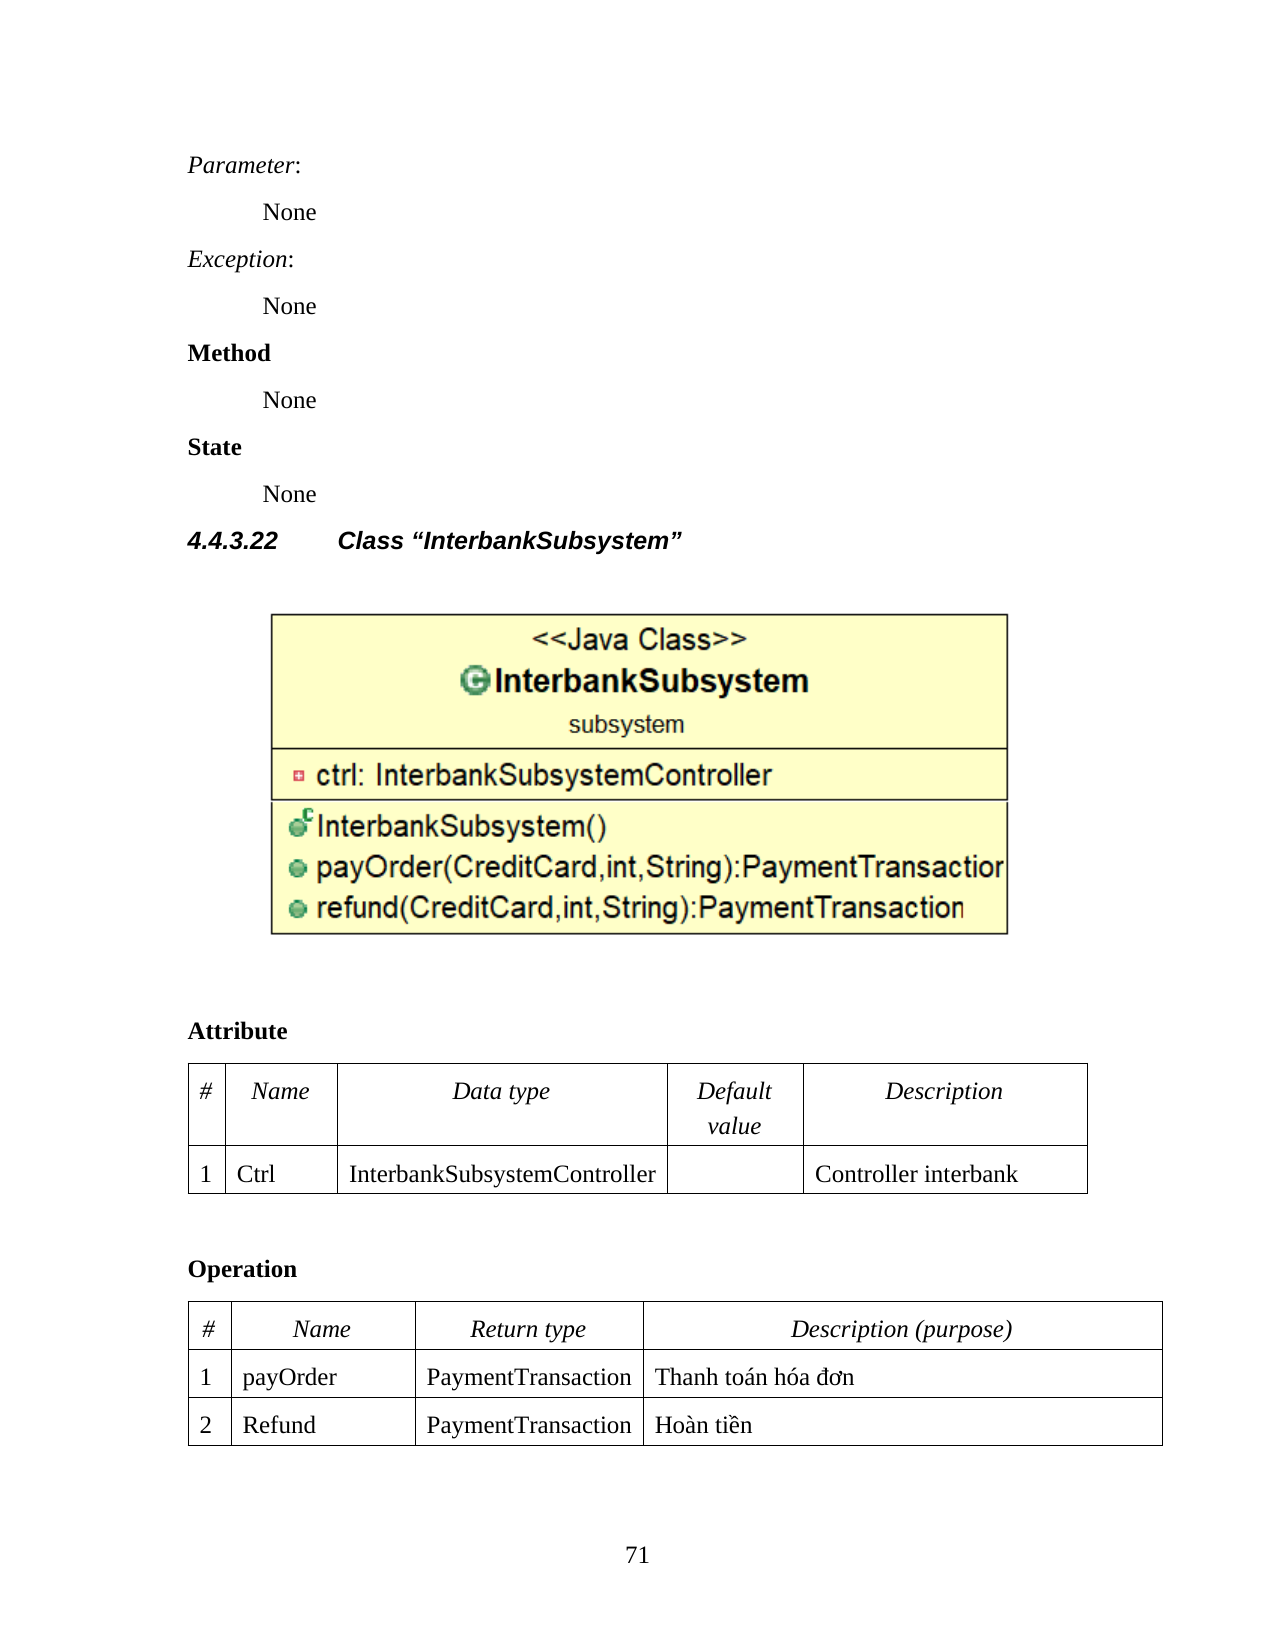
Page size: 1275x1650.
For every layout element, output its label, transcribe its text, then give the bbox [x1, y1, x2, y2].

table_cell PaymentTransaction [416, 1398, 643, 1445]
table_header Description [804, 1064, 1087, 1145]
text None [187, 291, 1087, 320]
table_cell Hoàn tiền [644, 1398, 1162, 1445]
table_cell Thanh toán hóa đơn [644, 1350, 1162, 1397]
table_cell 1 [189, 1350, 231, 1397]
table_header Description (purpose) [644, 1302, 1162, 1349]
table_cell PaymentTransaction [416, 1350, 643, 1397]
table_cell 2 [189, 1398, 231, 1445]
table_header Default value [668, 1064, 803, 1145]
table_cell Controller interbank [804, 1146, 1087, 1193]
text Parameter: [187, 150, 1087, 179]
table_header Name [232, 1302, 415, 1349]
table_cell Ctrl [226, 1146, 337, 1193]
picture [187, 572, 1088, 1010]
text None [187, 385, 1087, 414]
table_cell [668, 1146, 803, 1193]
table_header Name [226, 1064, 337, 1145]
table_header Return type [416, 1302, 643, 1349]
table_cell Refund [232, 1398, 415, 1445]
text Attribute [187, 1010, 1087, 1044]
table_header Data type [338, 1064, 667, 1145]
text None [187, 197, 1087, 226]
text None [187, 479, 1087, 508]
table_cell payOrder [232, 1350, 415, 1397]
text Exception: [187, 244, 1087, 273]
subtitle Class “InterbankSubsystem” [187, 526, 1087, 554]
text Method [187, 338, 1087, 367]
text State [187, 432, 1087, 461]
text Operation [187, 1254, 1087, 1282]
table_cell 1 [189, 1146, 225, 1193]
table_header # [189, 1302, 231, 1349]
table_header # [189, 1064, 225, 1145]
table_cell InterbankSubsystemController [338, 1146, 667, 1193]
